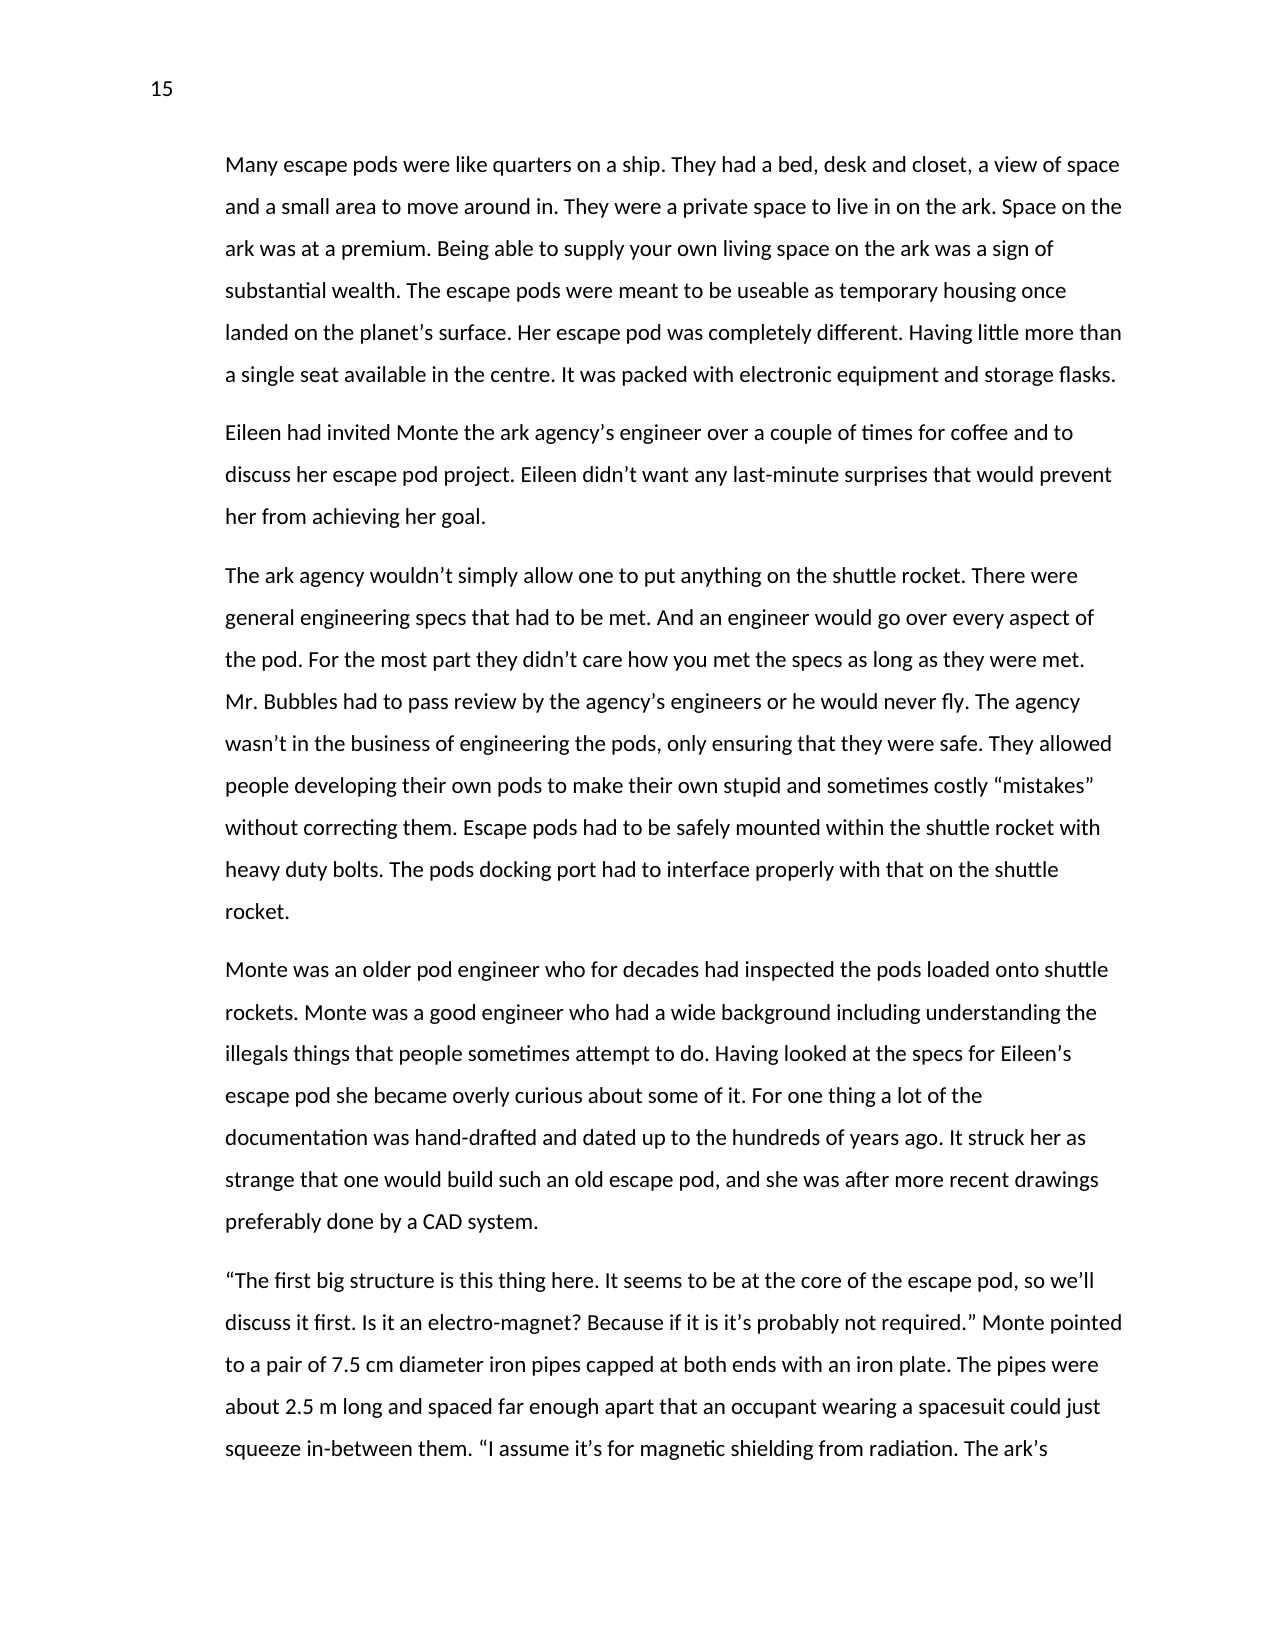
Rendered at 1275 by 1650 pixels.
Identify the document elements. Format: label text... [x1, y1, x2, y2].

text Many escape pods were like quarters on a ship. They had a bed, desk and closet, a view of space and a small area to move around in. They were a private space to live in on the ark. Space on the ark was at a premium. Being able to supply your own living space on the ark was a sign of substantial wealth. The escape pods were meant to be useable as temporary housing once landed on the planet’s surface. Her escape pod was completely different. Having little more than a single seat available in the centre. It was packed with electronic equipment and storage flasks. [225, 150, 1125, 388]
text The ark agency wouldn’t simply allow one to put anything on the shuttle rocket. There were general engineering specs that had to be met. And an engineer would go over every aspect of the pod. For the most part they didn’t care how you met the specs as long as they were met. Mr. Bubbles had to pass review by the agency’s engineers or he would never fly. The agency wasn’t in the business of engineering the pods, only ensuring that they were safe. They allowed people developing their own pods to make their own stupid and sometimes costly “mistakes” without correcting them. Escape pods had to be safely mounted within the shuttle rocket with heavy duty bolts. The pods docking port had to interface properly with that on the shuttle rocket. [225, 561, 1125, 925]
text Monte was an older pod engineer who for decades had inspected the pods loaded onto shuttle rockets. Monte was a good engineer who had a wide background including understanding the illegals things that people sometimes attempt to do. Having looked at the specs for Eileen’s escape pod she became overly curious about some of it. For one thing a lot of the documentation was hand-drafted and dated up to the hundreds of years ago. It struck her as strange that one would build such an old escape pod, and she was after more recent drawings preferably done by a CAD system. [225, 956, 1125, 1236]
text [225, 1266, 1125, 1462]
text Eileen had invited Monte the ark agency’s engineer over a couple of times for coffee and to discuss her escape pod project. Eileen didn’t want any last-minute surprises that would prevent her from achieving her goal. [225, 418, 1125, 531]
